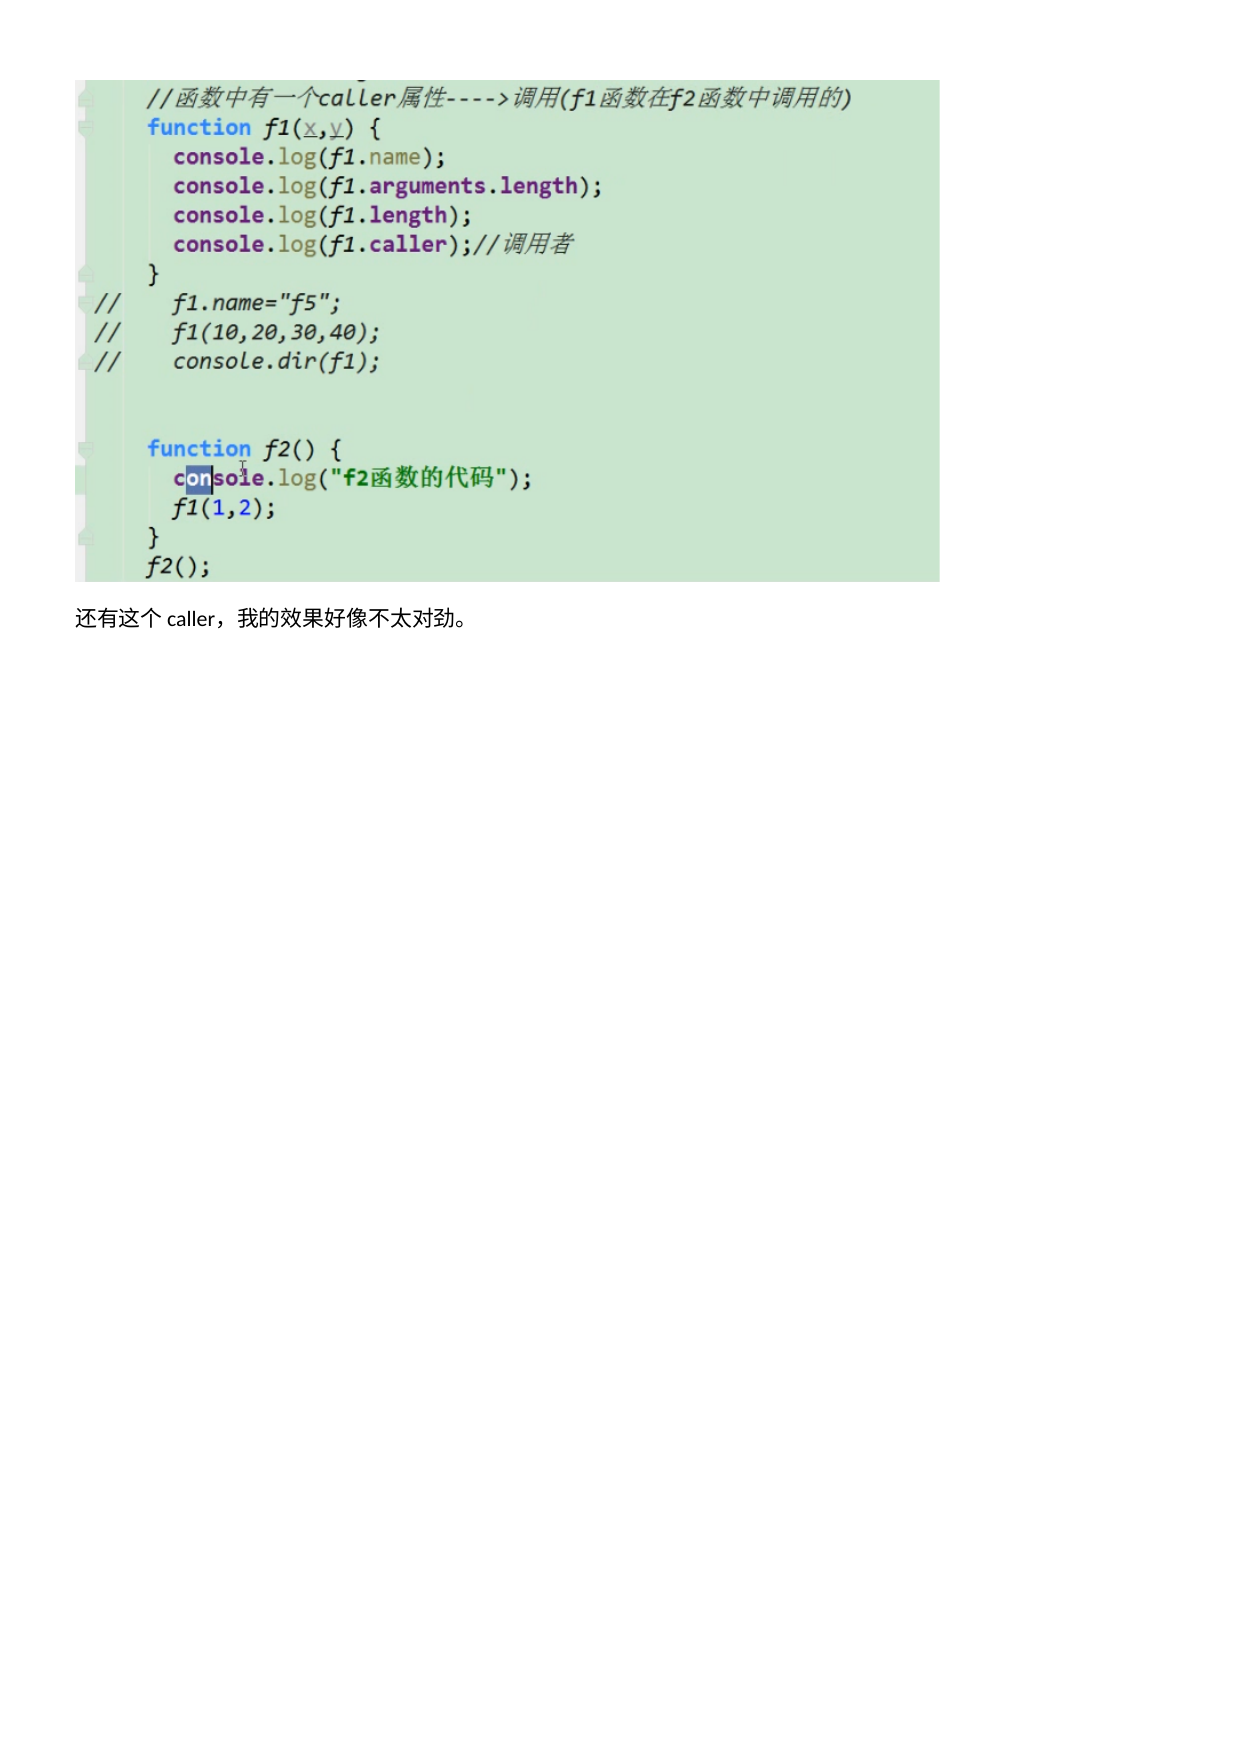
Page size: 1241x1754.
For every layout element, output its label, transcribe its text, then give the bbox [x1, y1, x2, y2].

picture [75, 80, 940, 582]
text 还有这个caller，我的效果好像不太对劲。 [75, 601, 1165, 633]
